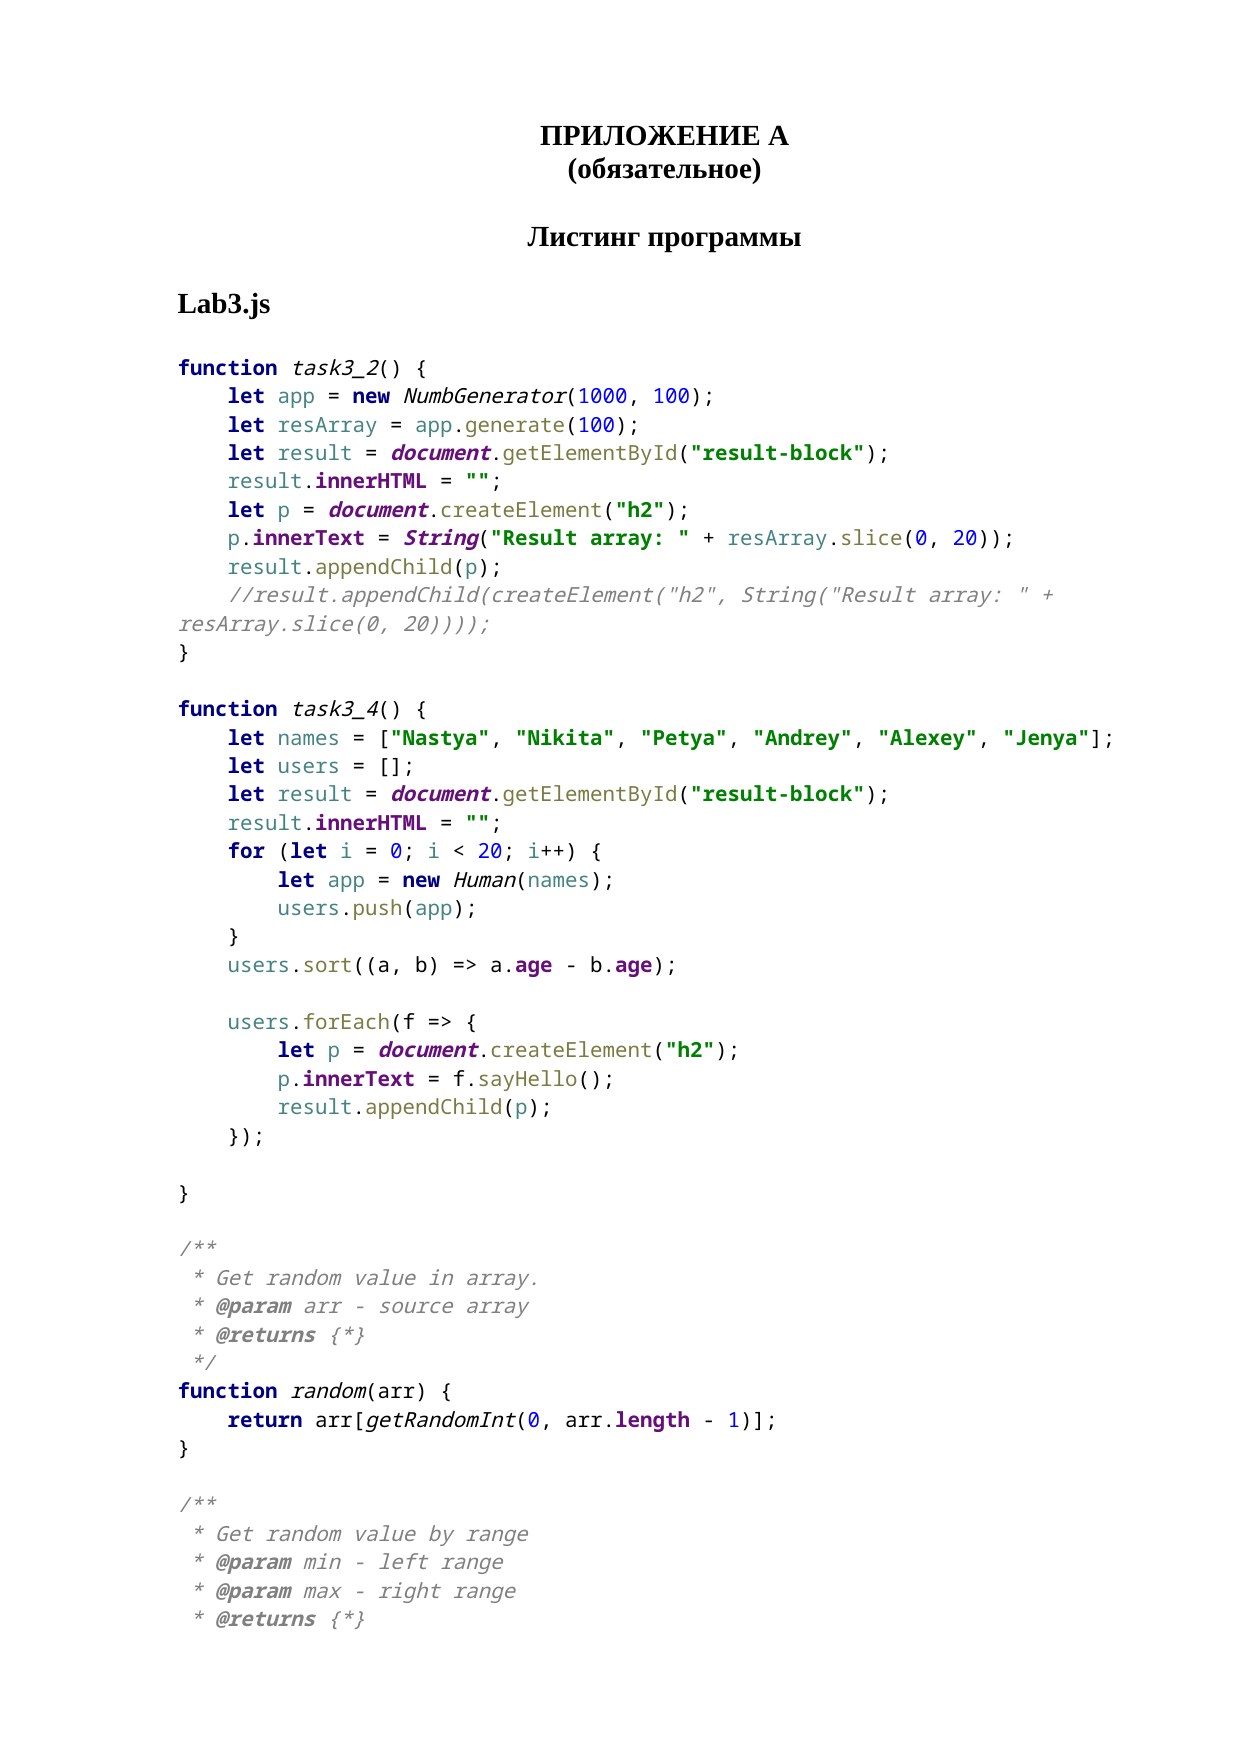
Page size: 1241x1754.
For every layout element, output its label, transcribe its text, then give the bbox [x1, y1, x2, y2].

text (обязательное) [177, 152, 1152, 185]
text Lab3.js [177, 286, 1152, 319]
text Листинг программы [177, 219, 1152, 252]
text ПРИЛОЖЕНИЕ А [177, 118, 1152, 152]
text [177, 353, 1152, 1633]
